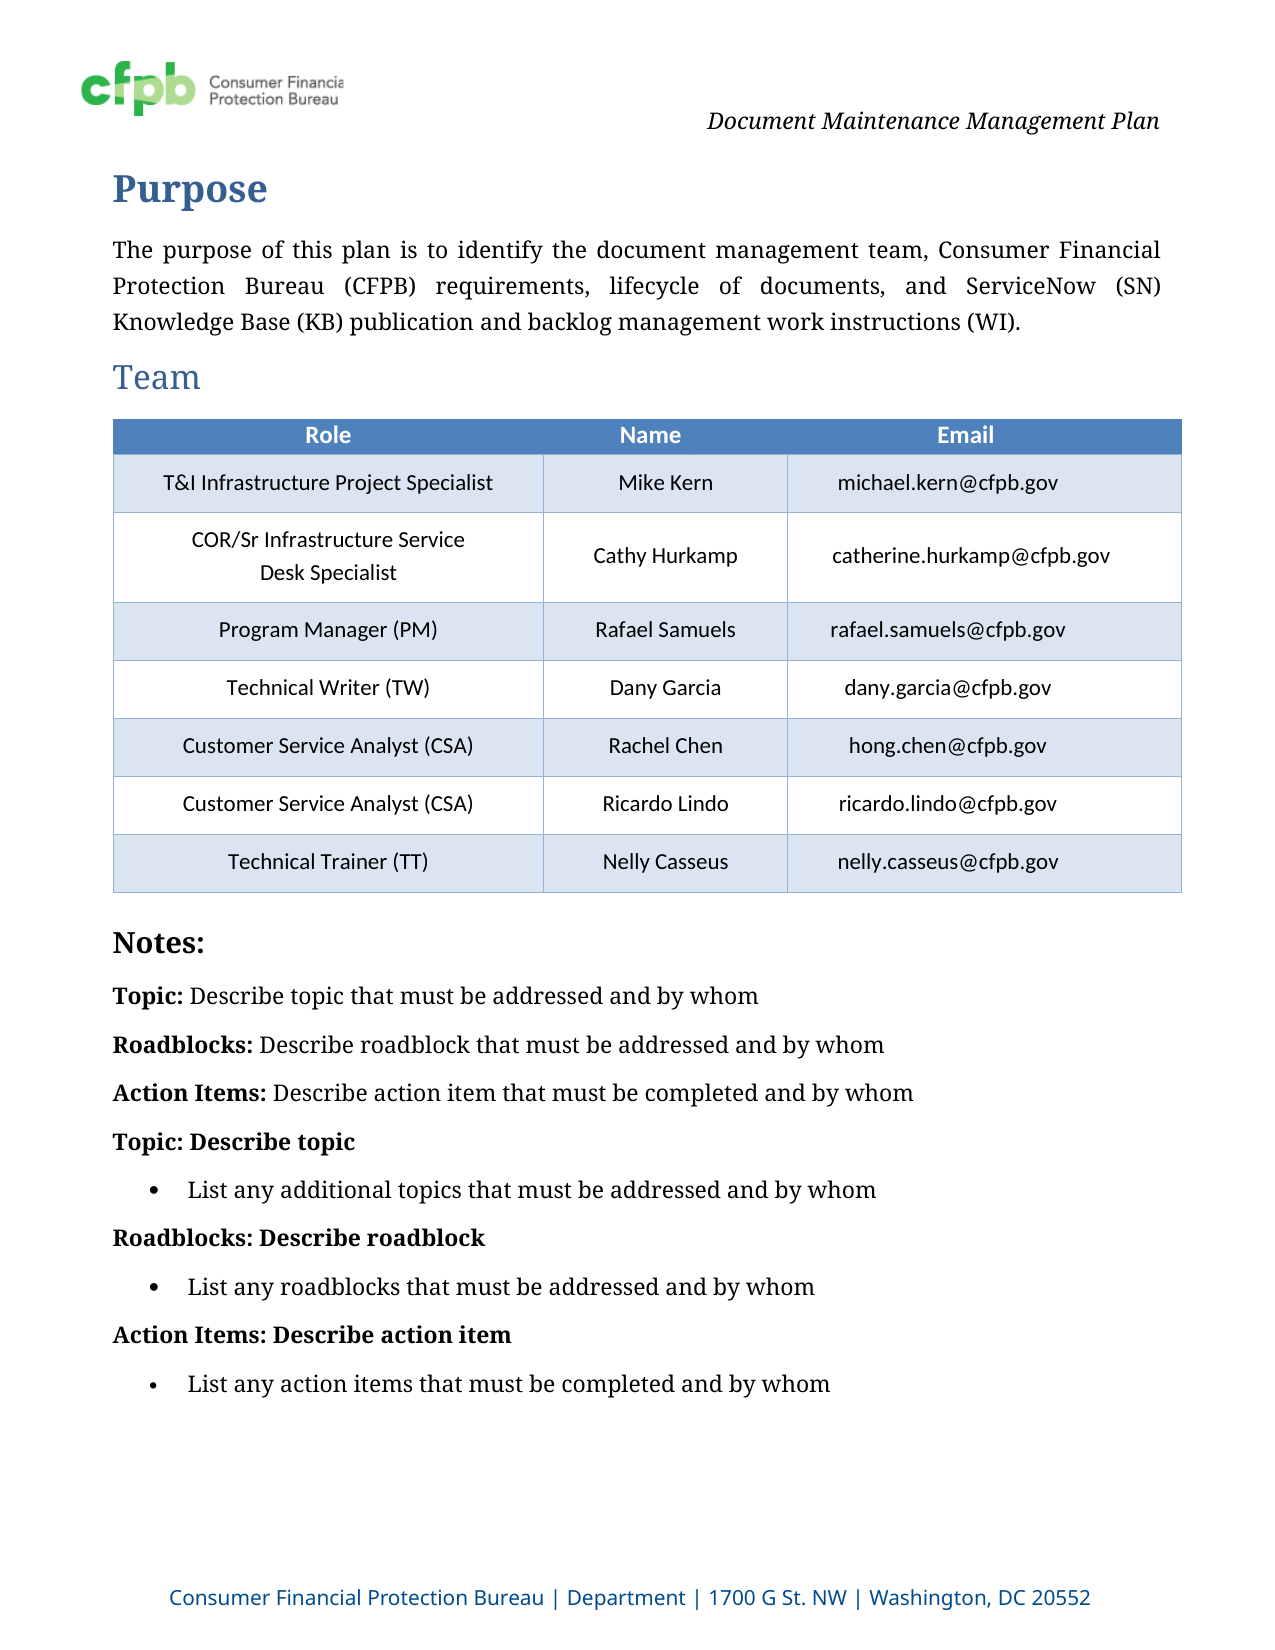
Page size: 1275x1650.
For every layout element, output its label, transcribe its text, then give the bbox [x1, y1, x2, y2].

table_cell Technical Trainer (TT) [114, 835, 543, 892]
list List any roadblocks that must be addressed and by whom [150, 1271, 1162, 1302]
text The purpose of this plan is to identify the document management team, Consumer Financial Protection Bureau (CFPB) requirements, lifecycle of documents, and ServiceNow (SN) Knowledge Base (KB) publication and backlog management work instructions (WI). [112, 234, 1162, 337]
table_cell Nelly Casseus [544, 835, 787, 892]
table_cell Mike Kern [544, 455, 787, 512]
table_cell T&I Infrastructure Project Specialist [114, 455, 543, 512]
table_cell Technical Writer (TW) [114, 661, 543, 718]
table_cell Program Manager (PM) [114, 603, 543, 660]
subtitle Purpose [112, 162, 1162, 213]
text Action Items: Describe action item that must be completed and by whom [112, 1077, 1162, 1108]
list List any additional topics that must be addressed and by whom [150, 1174, 1162, 1205]
subtitle Team [112, 354, 1162, 399]
table_cell rafael.samuels@cfpb.gov [788, 603, 1181, 660]
table_cell hong.chen@cfpb.gov [788, 719, 1181, 776]
table_cell Rafael Samuels [544, 603, 787, 660]
table_header Name [544, 420, 693, 454]
text Action Items: Describe action item [112, 1319, 1162, 1350]
text Topic: Describe topic that must be addressed and by whom [112, 980, 1162, 1011]
table_cell ricardo.lindo@cfpb.gov [788, 777, 1181, 834]
table_cell Customer Service Analyst (CSA) [114, 777, 543, 834]
text Roadblocks: Describe roadblock [112, 1222, 1162, 1253]
table_header Email [694, 420, 1181, 454]
subtitle Notes: [112, 922, 1162, 962]
table_cell Rachel Chen [544, 719, 787, 776]
table_cell COR/Sr Infrastructure Service Desk Specialist [114, 513, 543, 602]
table_header Role [114, 420, 543, 454]
table_cell Dany Garcia [544, 661, 787, 718]
table_cell Cathy Hurkamp [544, 513, 787, 602]
table_cell michael.kern@cfpb.gov [788, 455, 1181, 512]
picture [81, 61, 344, 116]
table_cell nelly.casseus@cfpb.gov [788, 835, 1181, 892]
table_cell dany.garcia@cfpb.gov [788, 661, 1181, 718]
text Topic: Describe topic [112, 1125, 1162, 1157]
table_cell Customer Service Analyst (CSA) [114, 719, 543, 776]
text Roadblocks: Describe roadblock that must be addressed and by whom [112, 1028, 1162, 1060]
table_cell catherine.hurkamp@cfpb.gov [788, 513, 1181, 602]
table_cell Ricardo Lindo [544, 777, 787, 834]
list List any action items that must be completed and by whom [150, 1368, 1162, 1399]
